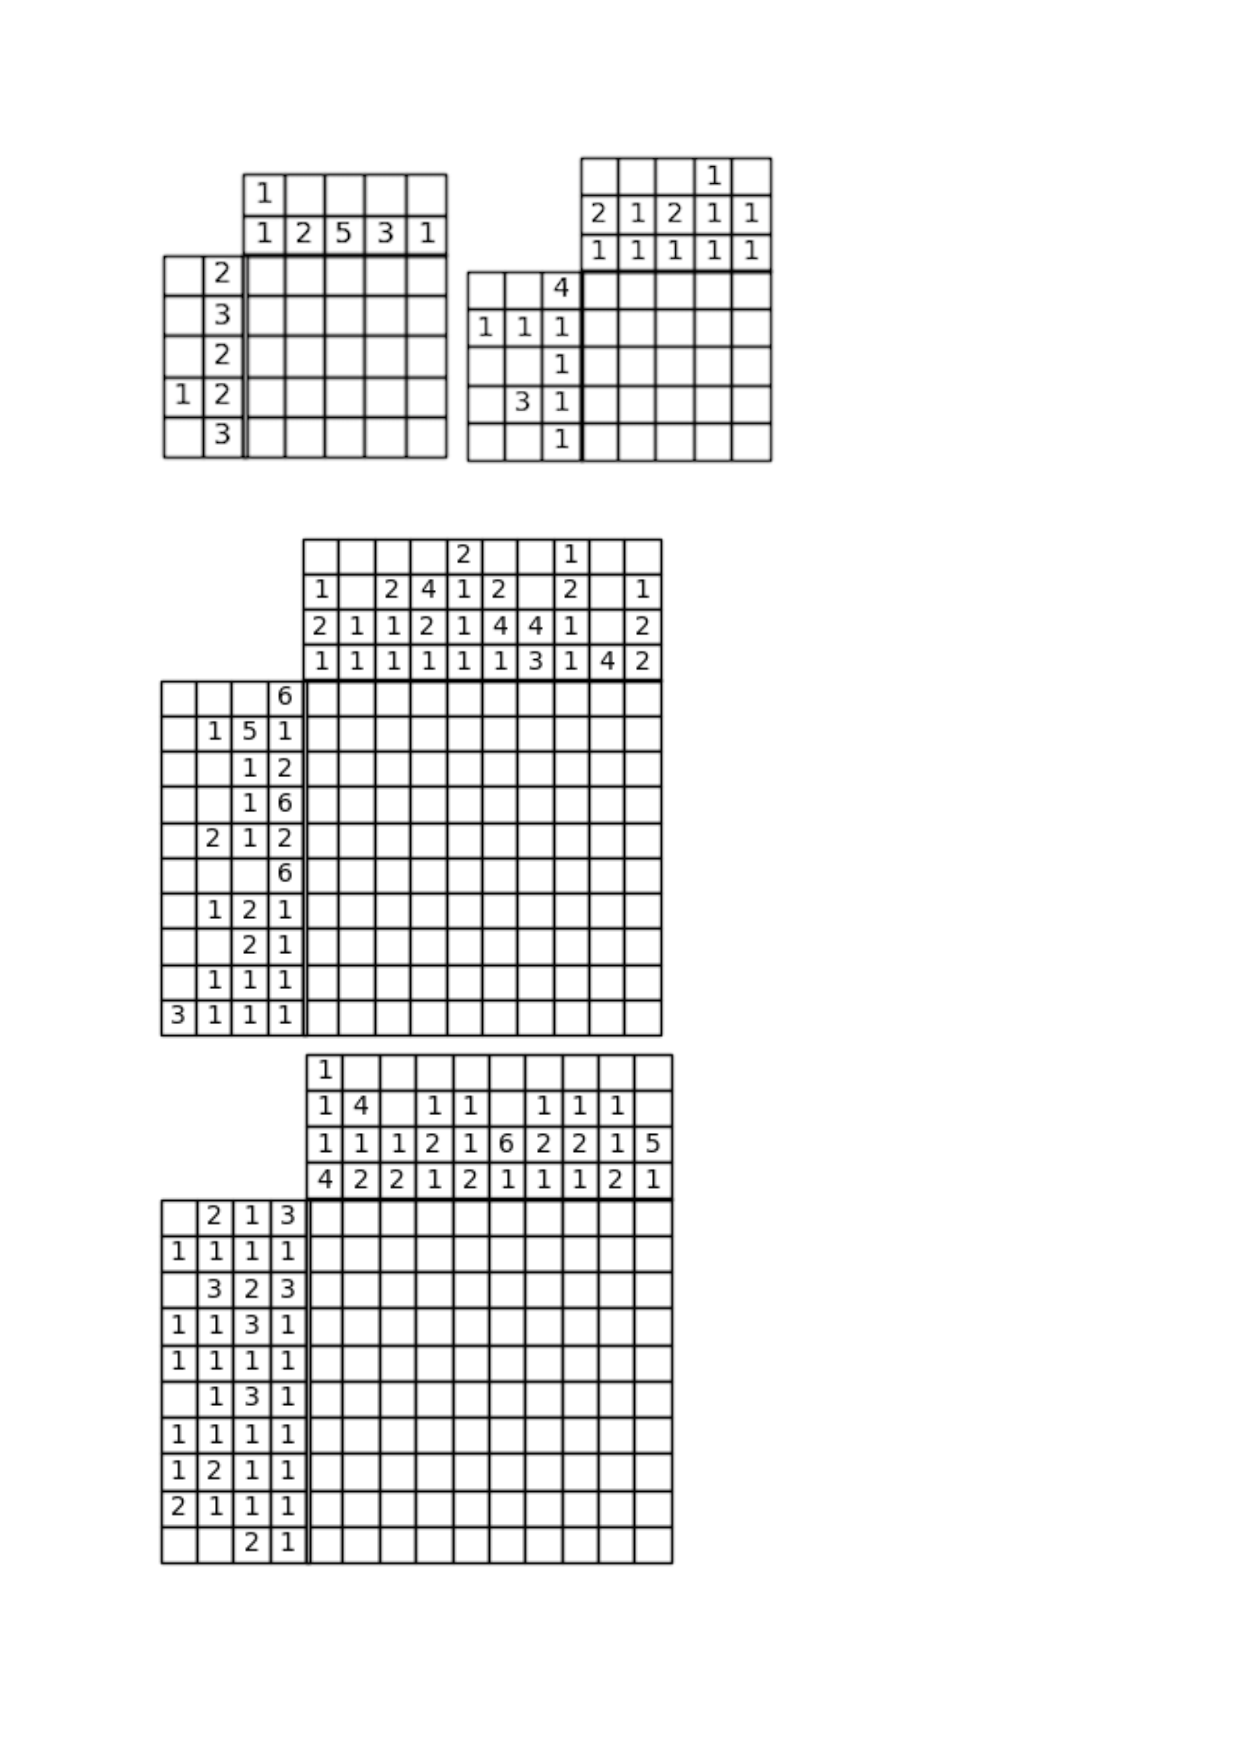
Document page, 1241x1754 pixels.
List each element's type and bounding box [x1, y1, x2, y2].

picture [150, 530, 683, 1576]
picture [150, 150, 782, 470]
